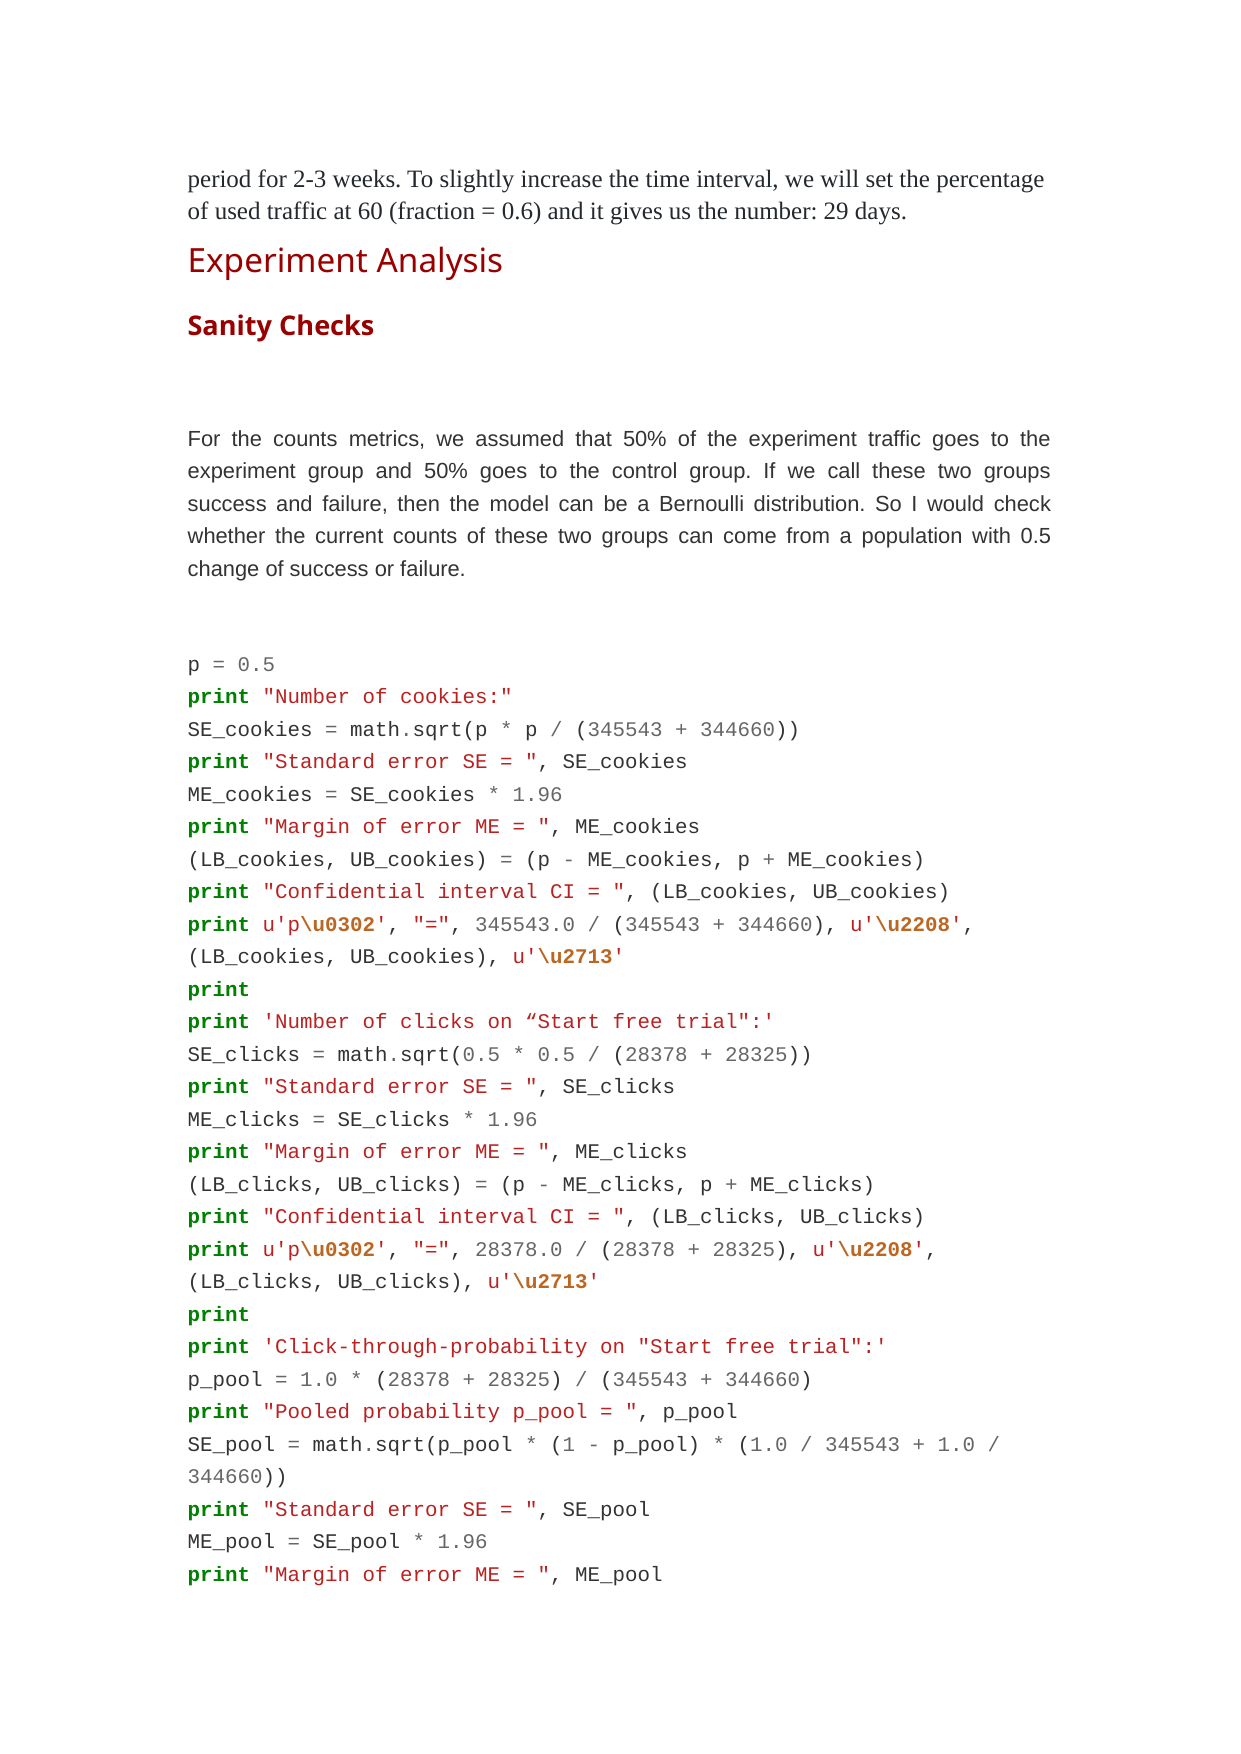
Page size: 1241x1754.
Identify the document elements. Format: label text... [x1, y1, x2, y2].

text print "Standard error SE = ", SE_pool [187, 1494, 1053, 1527]
text print 'Number of clicks on “Start free trial":' [187, 1007, 1053, 1039]
text (LB_clicks, UB_clicks) = (p - ME_clicks, p + ME_clicks) [187, 1169, 1053, 1202]
text print "Standard error SE = ", SE_clicks [187, 1072, 1053, 1104]
text print "Margin of error ME = ", ME_clicks [187, 1137, 1053, 1169]
text print "Confidential interval CI = ", (LB_cookies, UB_cookies) [187, 877, 1053, 909]
text SE_pool = math.sqrt(p_pool * (1 - p_pool) * (1.0 / 345543 + 1.0 / 344660)) [187, 1429, 1053, 1494]
text print "Margin of error ME = ", ME_cookies [187, 812, 1053, 844]
text p_pool = 1.0 * (28378 + 28325) / (345543 + 344660) [187, 1364, 1053, 1397]
text Sanity Checks [187, 292, 1053, 357]
text print u'p\u0302', "=", 28378.0 / (28378 + 28325), u'\u2208', (LB_clicks, UB_clicks), u'\u2713' [187, 1234, 1053, 1299]
text SE_clicks = math.sqrt(0.5 * 0.5 / (28378 + 28325)) [187, 1039, 1053, 1072]
text For the counts metrics, we assumed that 50% of the experiment traffic goes to the experiment group and 50% goes to the control group. If we call these two groups success and failure, then the model can be a Bernoulli distribution. So I would check whether the current counts of these two groups can come from a population with 0.5 change of success or failure. [187, 533, 1053, 584]
text ME_pool = SE_pool * 1.96 [187, 1527, 1053, 1559]
text print "Number of cookies:" [187, 682, 1053, 714]
text print [187, 1299, 1053, 1332]
text SE_cookies = math.sqrt(p * p / (345543 + 344660)) [187, 714, 1053, 747]
text print 'Click-through-probability on "Start free trial":' [187, 1332, 1053, 1364]
text p = 0.5 [187, 649, 1053, 682]
text print "Confidential interval CI = ", (LB_clicks, UB_clicks) [187, 1202, 1053, 1234]
text ME_clicks = SE_clicks * 1.96 [187, 1104, 1053, 1137]
text (LB_cookies, UB_cookies) = (p - ME_cookies, p + ME_cookies) [187, 844, 1053, 877]
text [187, 162, 1053, 227]
text print [187, 974, 1053, 1007]
text For the counts metrics, we assumed that 50% of the experiment traffic goes to the experiment group and 50% goes to the control group. If we call these two groups success and failure, then the model can be a Bernoulli distribution. So I would check whether the current counts of these two groups can come from a population with 0.5 change of success or failure. [187, 422, 1053, 531]
text print "Pooled probability p_pool = ", p_pool [187, 1397, 1053, 1429]
text ME_cookies = SE_cookies * 1.96 [187, 779, 1053, 812]
text print u'p\u0302', "=", 345543.0 / (345543 + 344660), u'\u2208', (LB_cookies, UB_cookies), u'\u2713' [187, 909, 1053, 974]
text print "Standard error SE = ", SE_cookies [187, 747, 1053, 779]
text print "Margin of error ME = ", ME_pool [187, 1559, 1053, 1592]
text Experiment Analysis [187, 227, 1053, 292]
